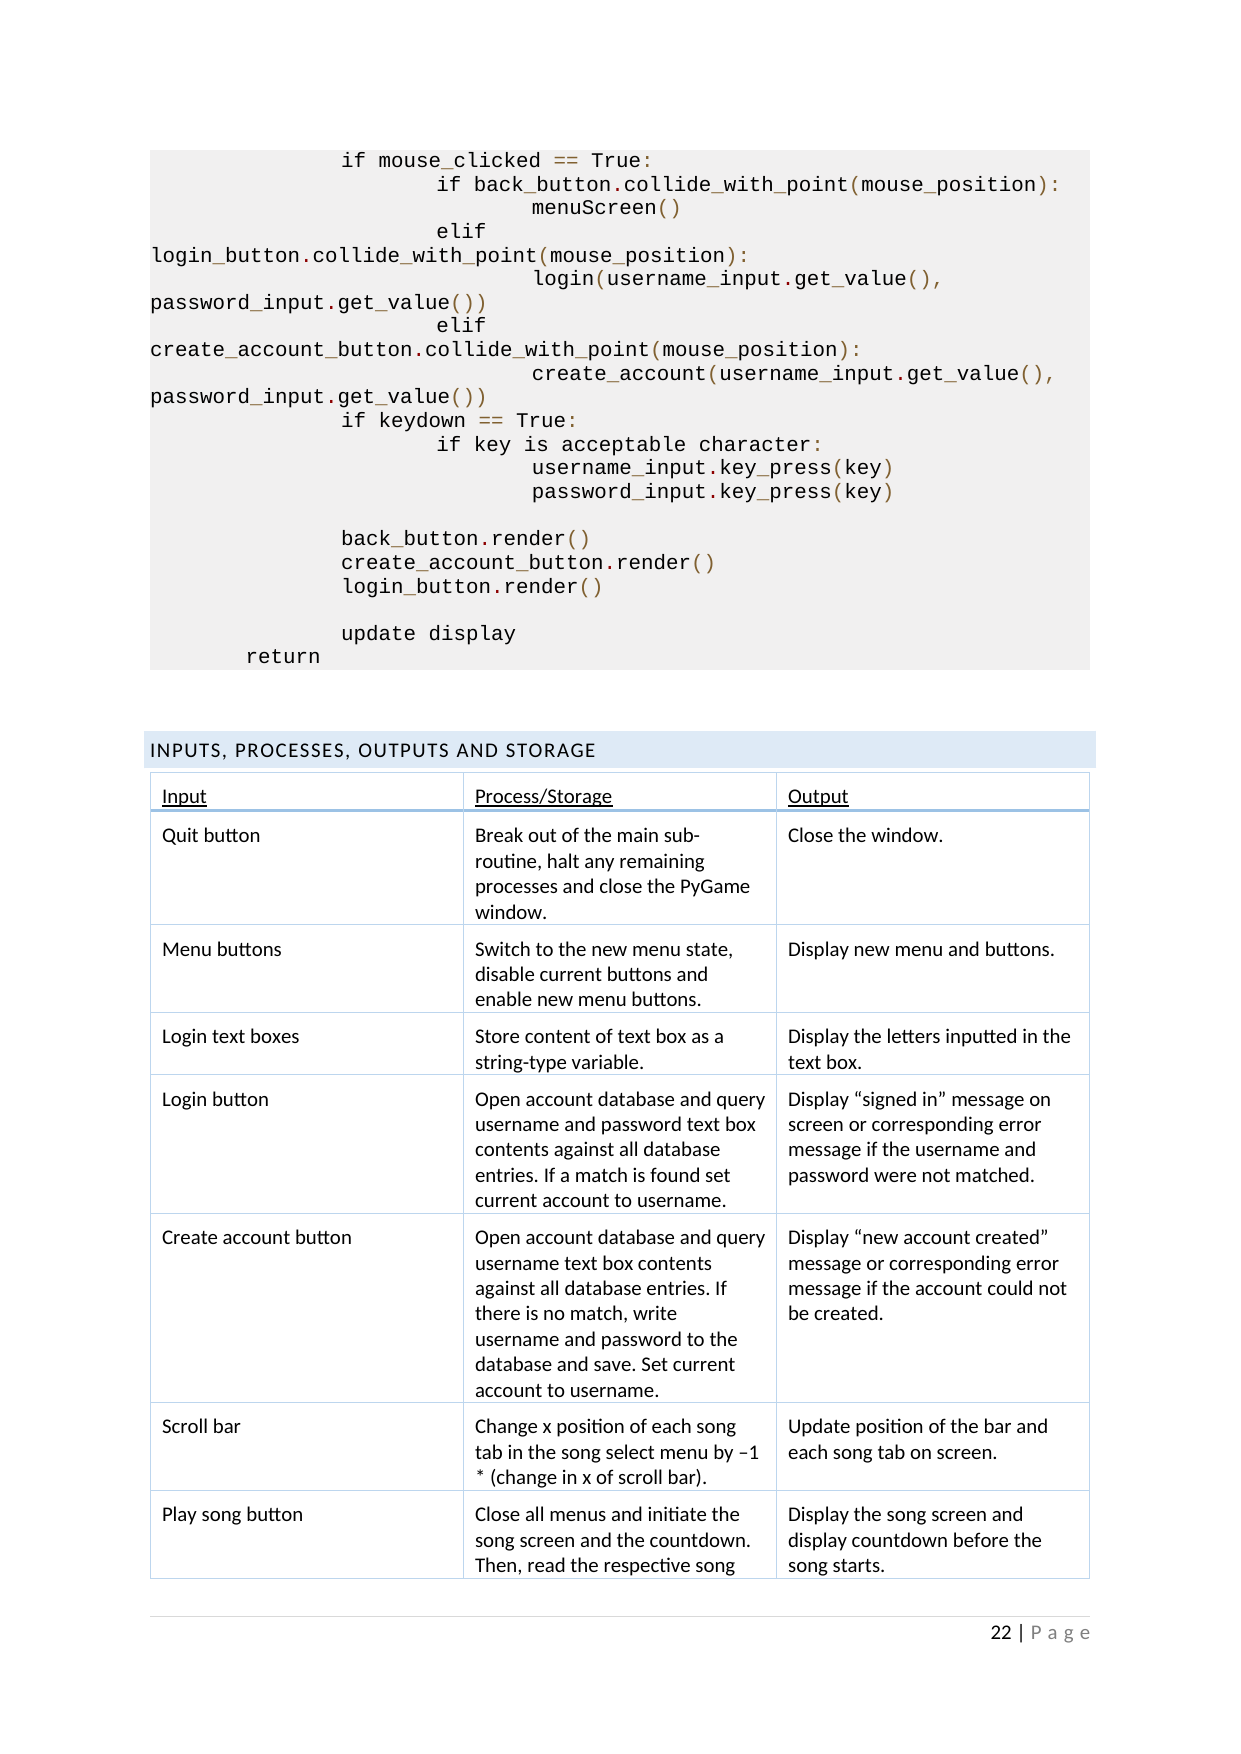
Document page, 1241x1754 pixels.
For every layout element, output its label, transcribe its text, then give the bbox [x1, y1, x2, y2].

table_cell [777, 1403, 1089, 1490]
text elif login_button.collide_with_point(mouse_position): [150, 221, 1090, 268]
text password_input.key_press(key) [150, 481, 1090, 505]
text create_account_button.render() [150, 552, 1090, 576]
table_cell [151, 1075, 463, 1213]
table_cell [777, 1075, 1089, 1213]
text if key is acceptable character: [150, 434, 1090, 457]
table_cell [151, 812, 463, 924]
text return [150, 647, 1090, 670]
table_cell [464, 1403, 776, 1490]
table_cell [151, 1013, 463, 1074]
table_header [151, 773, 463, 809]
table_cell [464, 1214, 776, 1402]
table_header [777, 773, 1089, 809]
text login_button.render() [150, 576, 1090, 599]
text menuScreen() [150, 197, 1090, 221]
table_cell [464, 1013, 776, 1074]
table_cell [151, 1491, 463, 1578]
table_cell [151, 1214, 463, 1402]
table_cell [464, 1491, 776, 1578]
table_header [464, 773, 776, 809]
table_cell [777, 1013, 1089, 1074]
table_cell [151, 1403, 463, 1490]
text login(username_input.get_value(), password_input.get_value()) [150, 268, 1090, 316]
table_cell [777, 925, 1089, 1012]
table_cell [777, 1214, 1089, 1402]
text update display [150, 623, 1090, 647]
text create_account(username_input.get_value(), password_input.get_value()) [150, 363, 1090, 410]
text if back_button.collide_with_point(mouse_position): [150, 174, 1090, 197]
text if mouse_clicked == True: [150, 150, 1090, 174]
text username_input.key_press(key) [150, 457, 1090, 481]
subtitle Inputs, processes, outputs and storage [150, 737, 1090, 762]
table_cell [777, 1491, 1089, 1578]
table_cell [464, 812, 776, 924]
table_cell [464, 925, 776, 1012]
text back_button.render() [150, 528, 1090, 552]
text elif create_account_button.collide_with_point(mouse_position): [150, 316, 1090, 363]
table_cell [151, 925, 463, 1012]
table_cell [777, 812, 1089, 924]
text if keydown == True: [150, 410, 1090, 434]
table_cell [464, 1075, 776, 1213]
